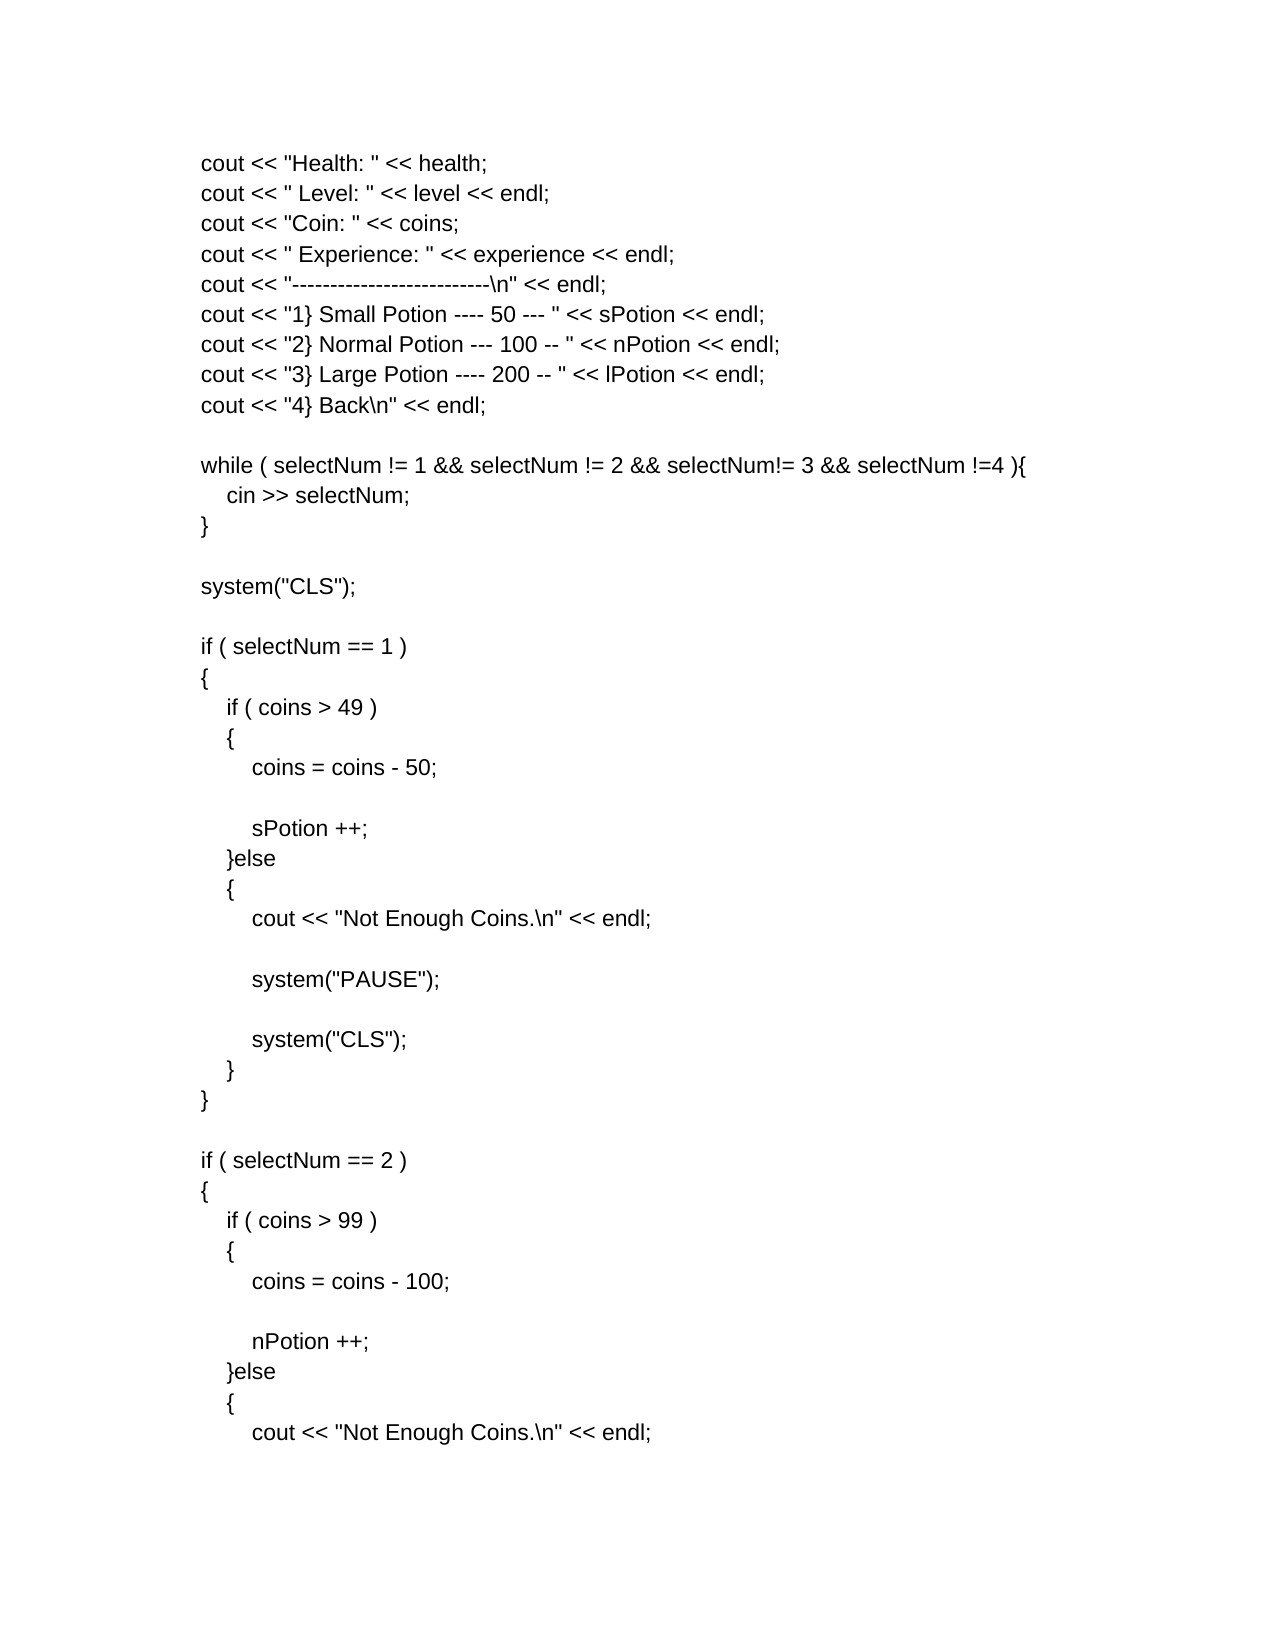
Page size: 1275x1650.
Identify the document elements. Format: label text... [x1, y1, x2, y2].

text }else [150, 845, 1125, 871]
text cin >> selectNum; [150, 482, 1125, 509]
text cout << "Not Enough Coins.\n" << endl; [150, 905, 1125, 932]
text coins = coins - 50; [150, 754, 1125, 781]
text cout << "4} Back\n" << endl; [150, 392, 1125, 418]
text if ( coins > 99 ) [150, 1207, 1125, 1234]
text cout << "2} Normal Potion --- 100 -- " << nPotion << endl; [150, 331, 1125, 358]
text sPotion ++; [150, 814, 1125, 841]
text cout << "3} Large Potion ---- 200 -- " << lPotion << endl; [150, 361, 1125, 388]
text { [150, 1237, 1125, 1264]
text cout << "Not Enough Coins.\n" << endl; [150, 1419, 1125, 1445]
text { [150, 875, 1125, 901]
text } [150, 1056, 1125, 1083]
text nPotion ++; [150, 1328, 1125, 1354]
text { [150, 1177, 1125, 1203]
text { [150, 724, 1125, 750]
text cout << "Health: " << health; [150, 150, 1125, 176]
text system("PAUSE"); [150, 966, 1125, 992]
text if ( coins > 49 ) [150, 694, 1125, 720]
text cout << " Experience: " << experience << endl; [150, 241, 1125, 267]
text } [150, 512, 1125, 539]
text if ( selectNum == 2 ) [150, 1147, 1125, 1173]
text if ( selectNum == 1 ) [150, 633, 1125, 660]
text while ( selectNum != 1 && selectNum != 2 && selectNum!= 3 && selectNum !=4 ){ [150, 452, 1125, 478]
text }else [150, 1358, 1125, 1385]
text { [150, 1388, 1125, 1415]
text cout << " Level: " << level << endl; [150, 180, 1125, 207]
text { [150, 663, 1125, 690]
text coins = coins - 100; [150, 1268, 1125, 1294]
text system("CLS"); [150, 1026, 1125, 1052]
text cout << "Coin: " << coins; [150, 210, 1125, 237]
text cout << "1} Small Potion ---- 50 --- " << sPotion << endl; [150, 301, 1125, 327]
text cout << "--------------------------\n" << endl; [150, 271, 1125, 297]
text } [150, 1086, 1125, 1113]
text system("CLS"); [150, 573, 1125, 599]
